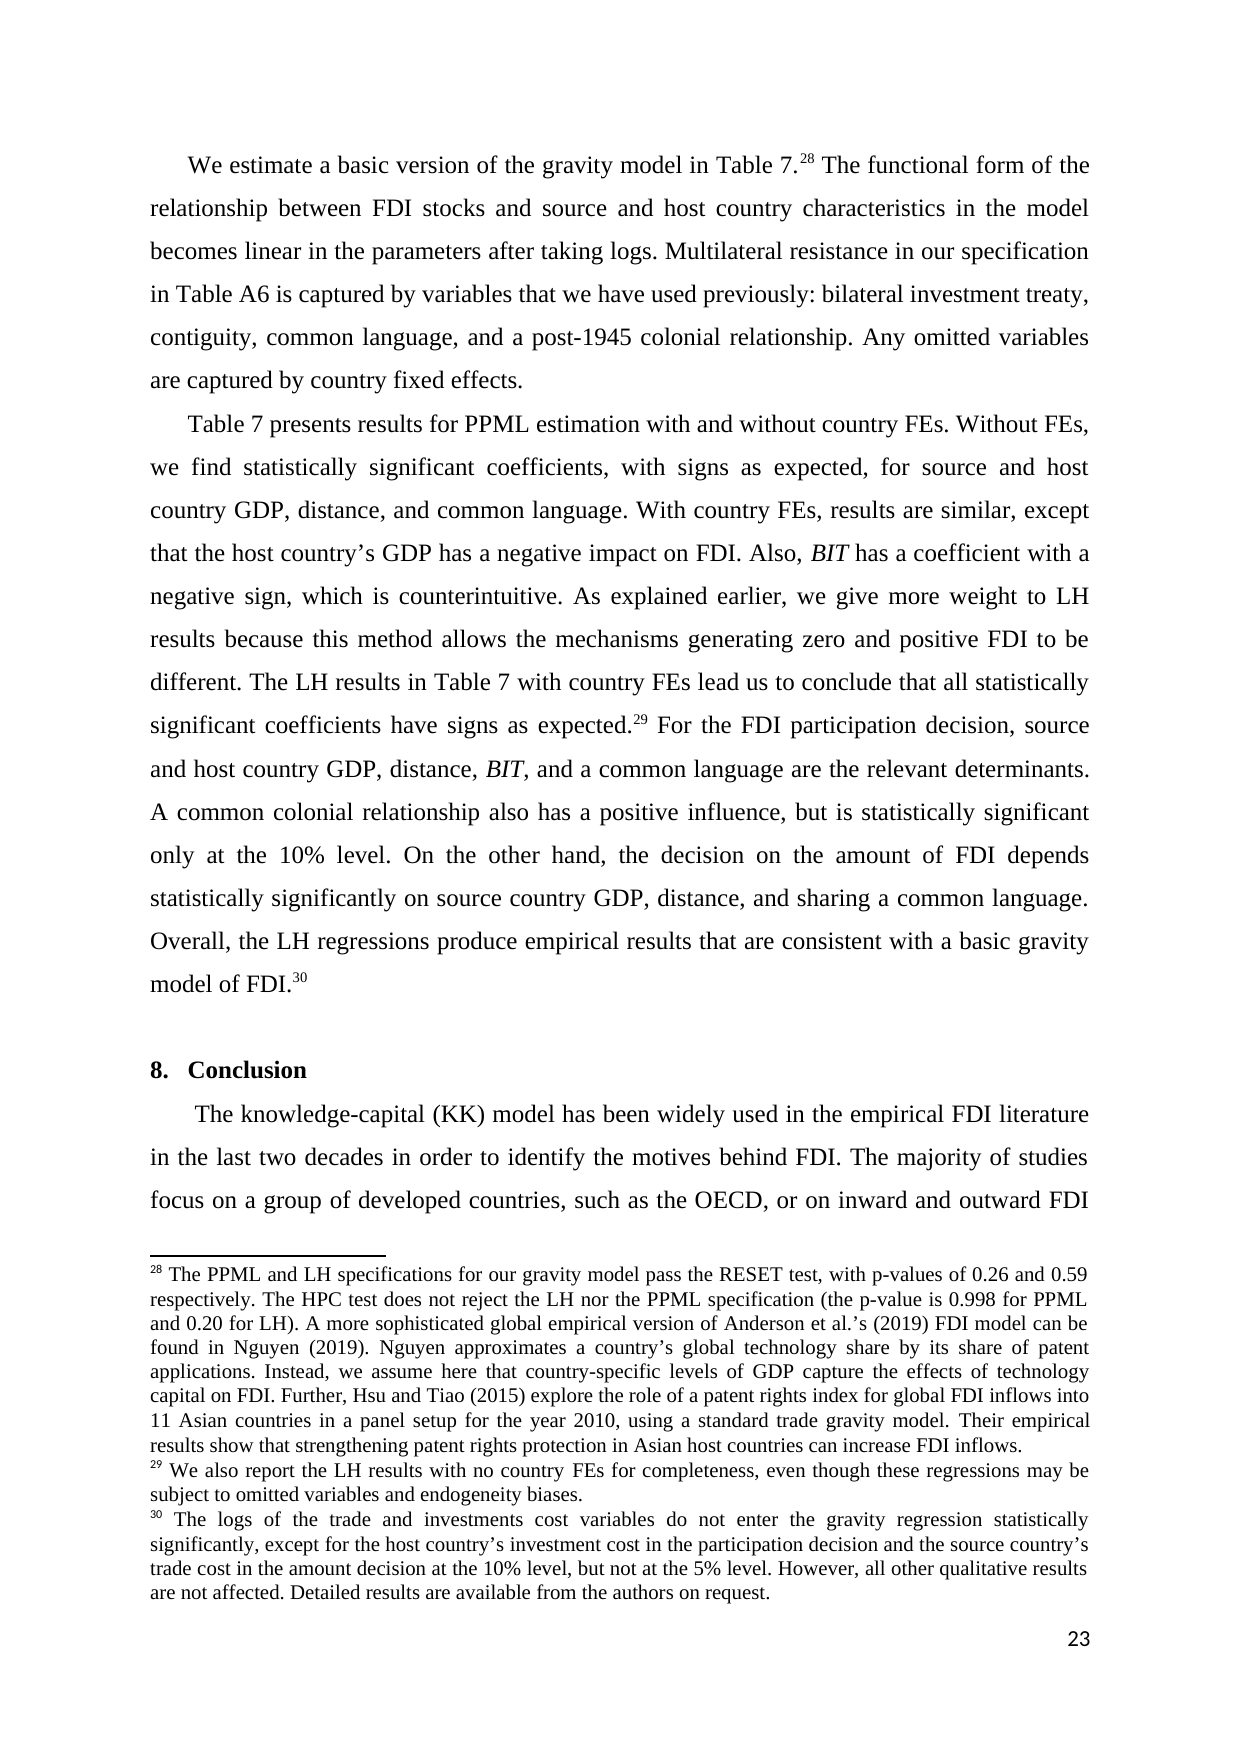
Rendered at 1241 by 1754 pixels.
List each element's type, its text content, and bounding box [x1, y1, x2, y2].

text We estimate a basic version of the gravity model in Table 7. The functional form of the relationship between FDI stocks and source and host country characteristics in the model becomes linear in the parameters after taking logs. Multilateral resistance in our specification in Table A6 is captured by variables that we have used previously: bilateral investment treaty, contiguity, common language, and a post-1945 colonial relationship. Any omitted variables are captured by country fixed effects. [150, 150, 1090, 394]
text The knowledge-capital (KK) model has been widely used in the empirical FDI literature in the last two decades in order to identify the motives behind FDI. The majority of studies focus on a group of developed countries, such as the OECD, or on inward and outward FDI for a single economy. An unanswered question in the existing literature is whether the KK model is a suitable vehicle to explain FDI among Asian economies or whether a gravity-type model is preferable. The KK model postulates that investment related to transfers of knowledge and know-how may play an important role for FDI. The KK model includes specific difference, interaction and squared variables that distinguish it from other theories of FDI. We compare various empirical KK model specifications to a gravity model in line with Anderson et al. (2019) and use model specification tests to choose the best fitting model and estimation methods. A novel feature of our study is that, due to the prevalence of zero values in our FDI data, we model the decision to participate in FDI as being separate from the decision on the amount of FDI. [150, 1099, 1090, 1214]
list Conclusion [150, 1056, 1090, 1084]
text Table 7 presents results for PPML estimation with and without country FEs. Without FEs, we find statistically significant coefficients, with signs as expected, for source and host country GDP, distance, and common language. With country FEs, results are similar, except that the host country’s GDP has a negative impact on FDI. Also, BIT has a coefficient with a negative sign, which is counterintuitive. As explained earlier, we give more weight to LH results because this method allows the mechanisms generating zero and positive FDI to be different. The LH results in Table 7 with country FEs lead us to conclude that all statistically significant coefficients have signs as expected. For the FDI participation decision, source and host country GDP, distance, BIT, and a common language are the relevant determinants. A common colonial relationship also has a positive influence, but is statistically significant only at the 10% level. On the other hand, the decision on the amount of FDI depends statistically significantly on source country GDP, distance, and sharing a common language. Overall, the LH regressions produce empirical results that are consistent with a basic gravity model of FDI. [150, 409, 1090, 998]
